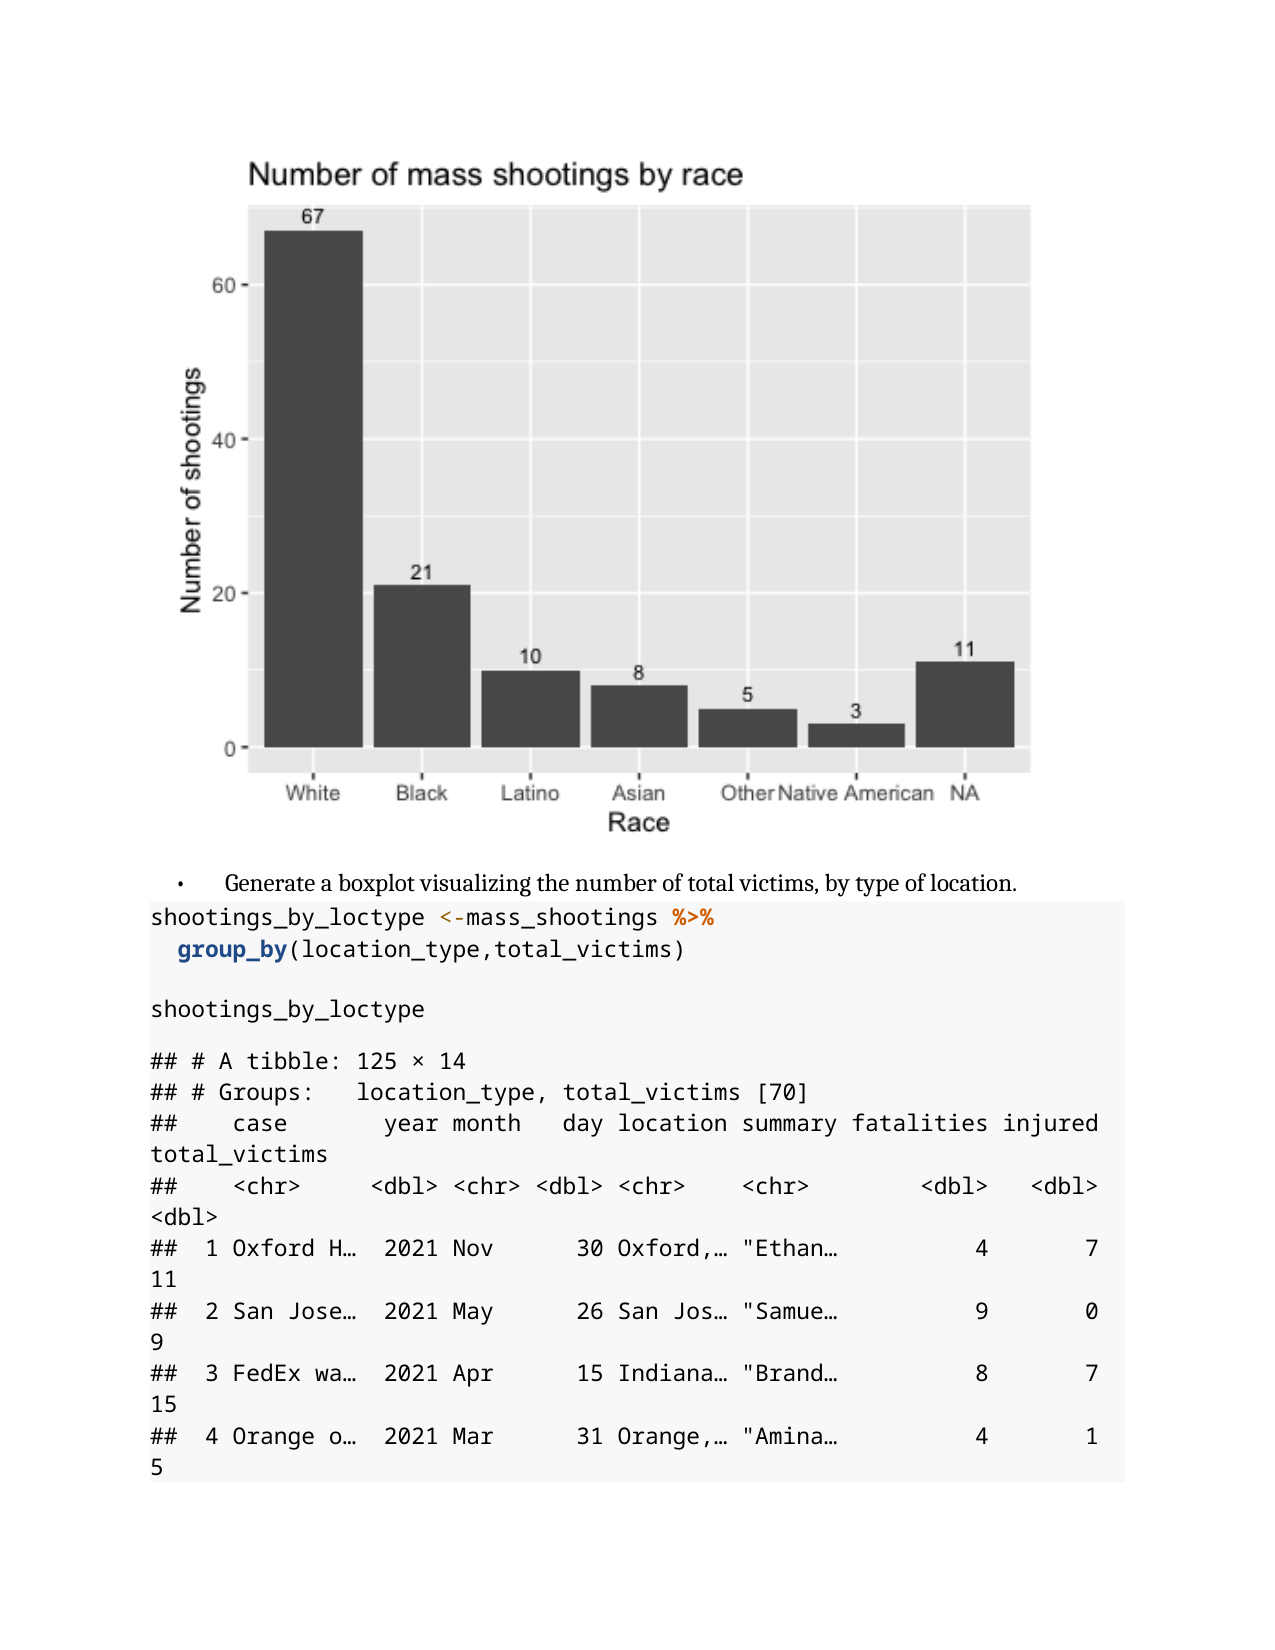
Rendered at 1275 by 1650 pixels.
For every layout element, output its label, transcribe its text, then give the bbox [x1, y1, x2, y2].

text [150, 1044, 1125, 1482]
list Generate a boxplot visualizing the number of total victims, by type of location. [175, 869, 1125, 897]
text shootings_by_loctype <-mass_shootings %>% group_by(location_type,total_victims) shootings_by_loctype [150, 901, 1125, 1024]
picture [168, 150, 1044, 850]
